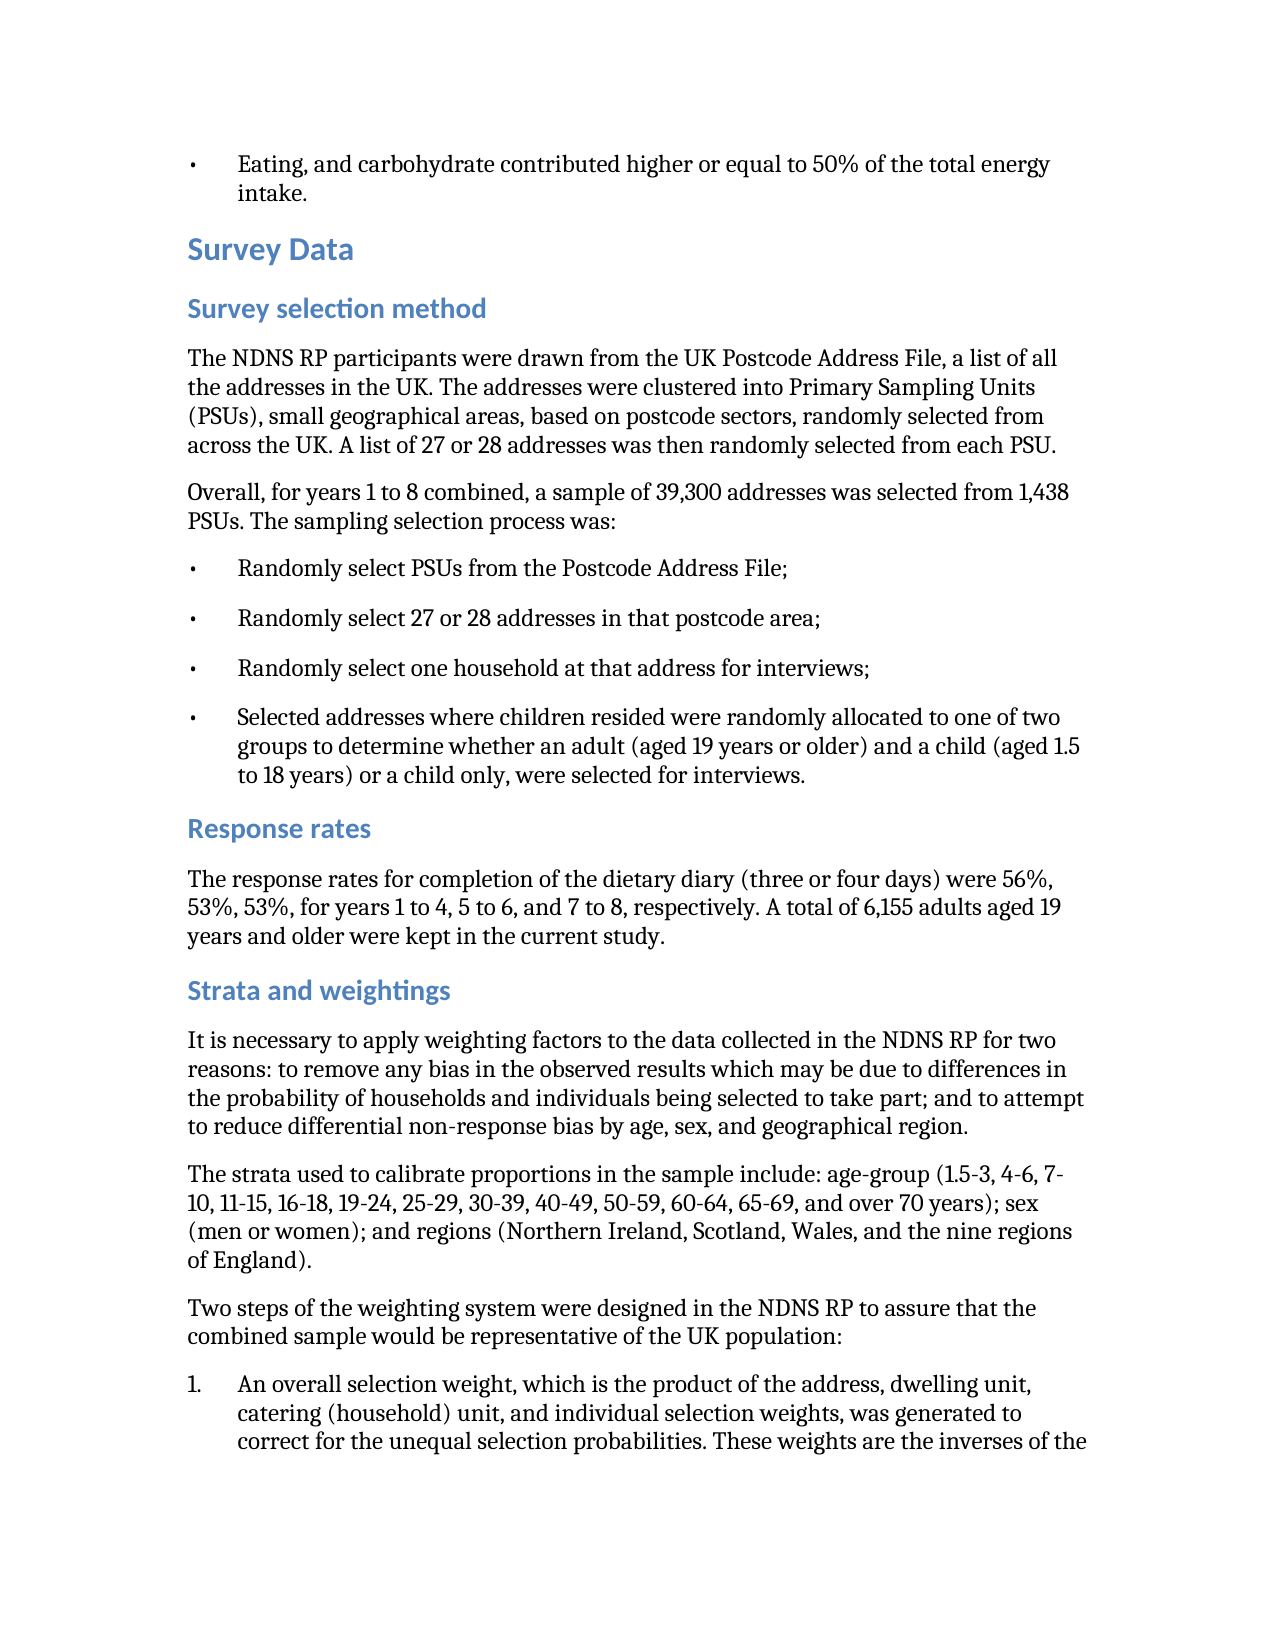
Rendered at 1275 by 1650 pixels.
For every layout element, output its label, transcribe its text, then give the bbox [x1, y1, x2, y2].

text Two steps of the weighting system were designed in the NDNS RP to assure that the combined sample would be representative of the UK population: [187, 1293, 1087, 1351]
text The response rates for completion of the dietary diary (three or four days) were 56%, 53%, 53%, for years 1 to 4, 5 to 6, and 7 to 8, respectively. A total of 6,155 adults aged 19 years and older were kept in the current study. [187, 864, 1087, 951]
text The strata used to calibrate proportions in the sample include: age-group (1.5-3, 4-6, 7-10, 11-15, 16-18, 19-24, 25-29, 30-39, 40-49, 50-59, 60-64, 65-69, and over 70 years); sex (men or women); and regions (Northern Ireland, Scotland, Wales, and the nine regions of England). [187, 1160, 1087, 1275]
subtitle Survey selection method [187, 290, 1087, 326]
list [187, 1370, 1087, 1456]
subtitle Strata and weightings [187, 972, 1087, 1007]
text The NDNS RP participants were drawn from the UK Postcode Address File, a list of all the addresses in the UK. The addresses were clustered into Primary Sampling Units (PSUs), small geographical areas, based on postcode sectors, randomly selected from across the UK. A list of 27 or 28 addresses was then randomly selected from each PSU. [187, 344, 1087, 459]
subtitle Response rates [187, 810, 1087, 846]
list Selected addresses where children resided were randomly allocated to one of two groups to determine whether an adult (aged 19 years or older) and a child (aged 1.5 to 18 years) or a child only, were selected for interviews. [187, 703, 1087, 789]
text It is necessary to apply weighting factors to the data collected in the NDNS RP for two reasons: to remove any bias in the observed results which may be due to differences in the probability of households and individuals being selected to take part; and to attempt to reduce differential non-response bias by age, sex, and geographical region. [187, 1026, 1087, 1141]
subtitle Survey Data [187, 228, 1087, 269]
list Randomly select PSUs from the Postcode Address File; [187, 554, 1087, 583]
list Randomly select 27 or 28 addresses in that postcode area; [187, 604, 1087, 633]
list Randomly select one household at that address for interviews; [187, 653, 1087, 682]
list Eating, and carbohydrate contributed higher or equal to 50% of the total energy intake. [187, 150, 1087, 207]
text Overall, for years 1 to 8 combined, a sample of 39,300 addresses was selected from 1,438 PSUs. The sampling selection process was: [187, 478, 1087, 536]
